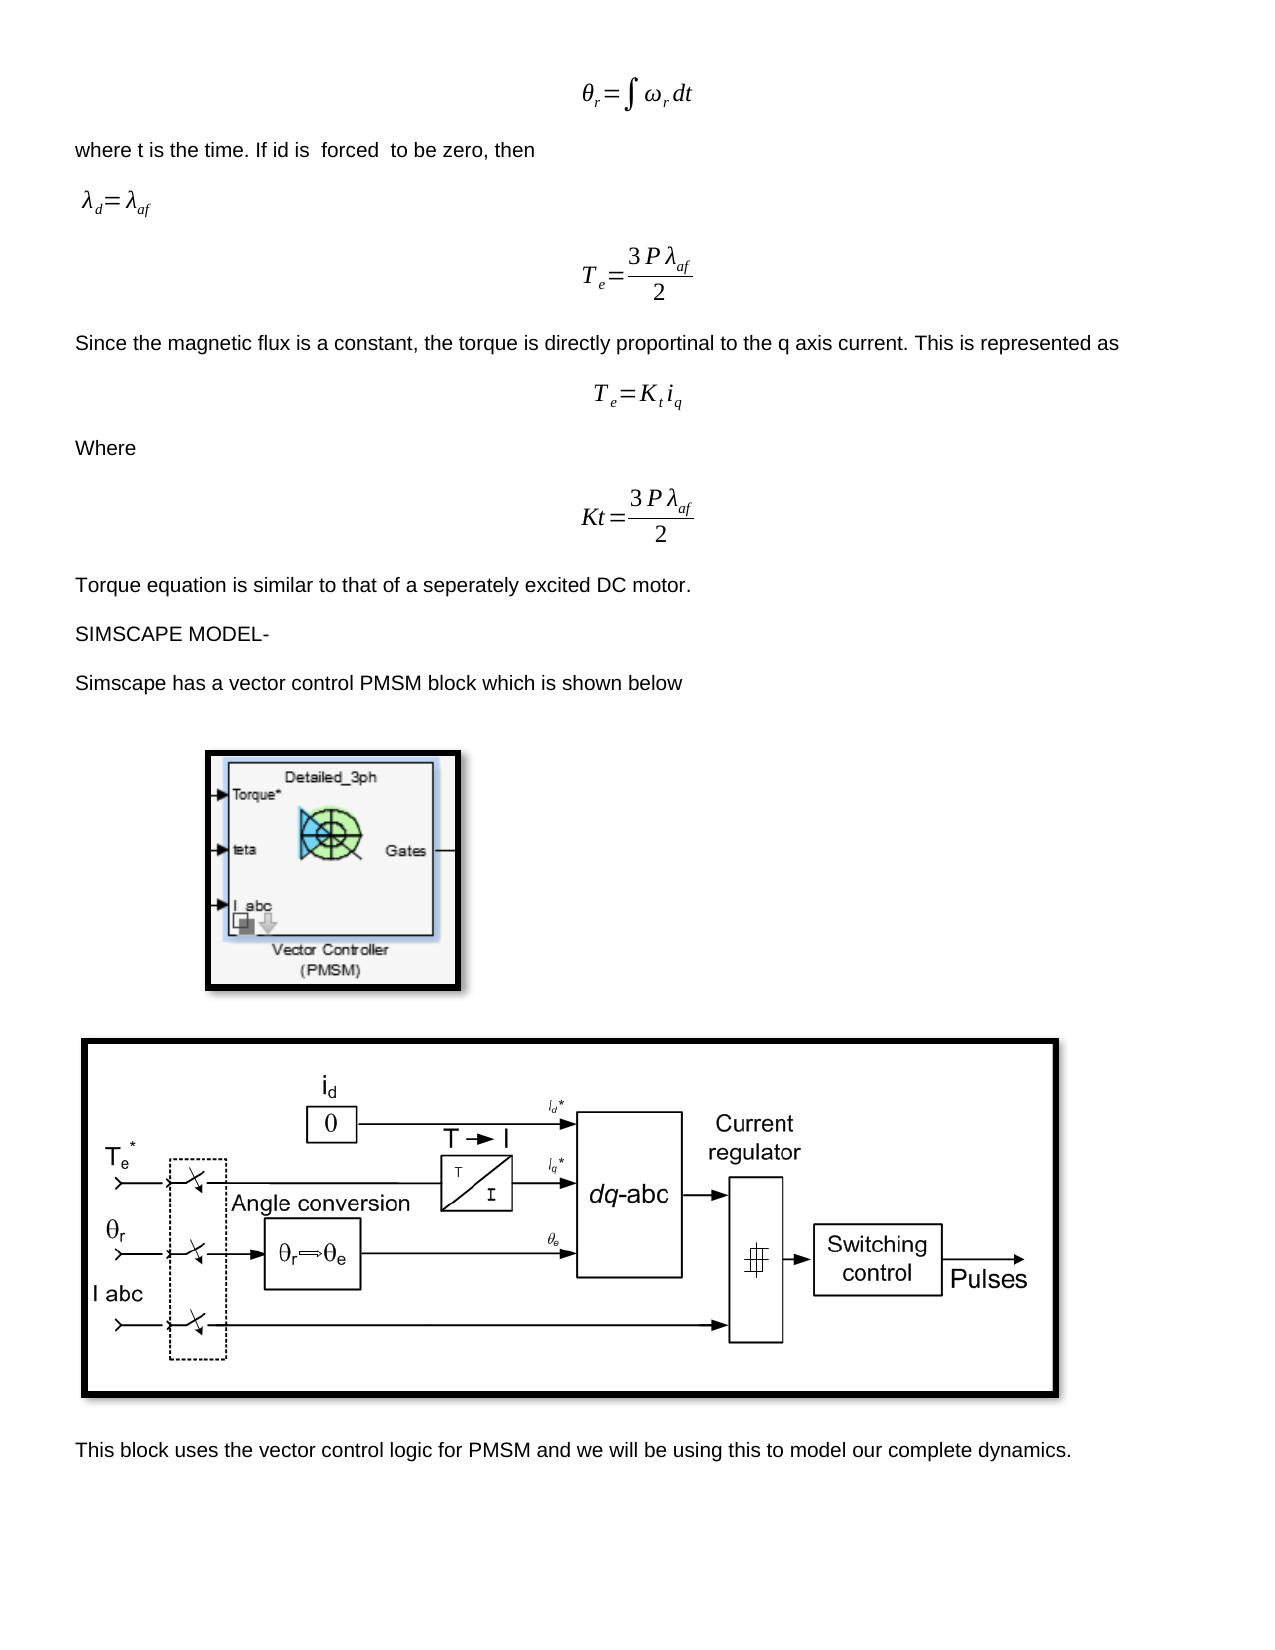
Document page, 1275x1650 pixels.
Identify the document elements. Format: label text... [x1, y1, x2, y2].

text Where [75, 436, 1200, 460]
text This block uses the vector control logic for PMSM and we will be using this to model our complete dynamics. [75, 1438, 1200, 1462]
text Simscape has a vector control PMSM block which is shown below [75, 671, 1200, 694]
text Since the magnetic flux is a constant, the torque is directly proportinal to the q axis current. This is represented as [75, 331, 1200, 354]
text where t is the time. If id is forced to be zero, then [75, 138, 1200, 162]
picture [211, 756, 455, 984]
picture [88, 1044, 1053, 1391]
text Torque equation is similar to that of a seperately excited DC motor. [75, 573, 1200, 597]
text SIMSCAPE MODEL- [75, 622, 1200, 646]
